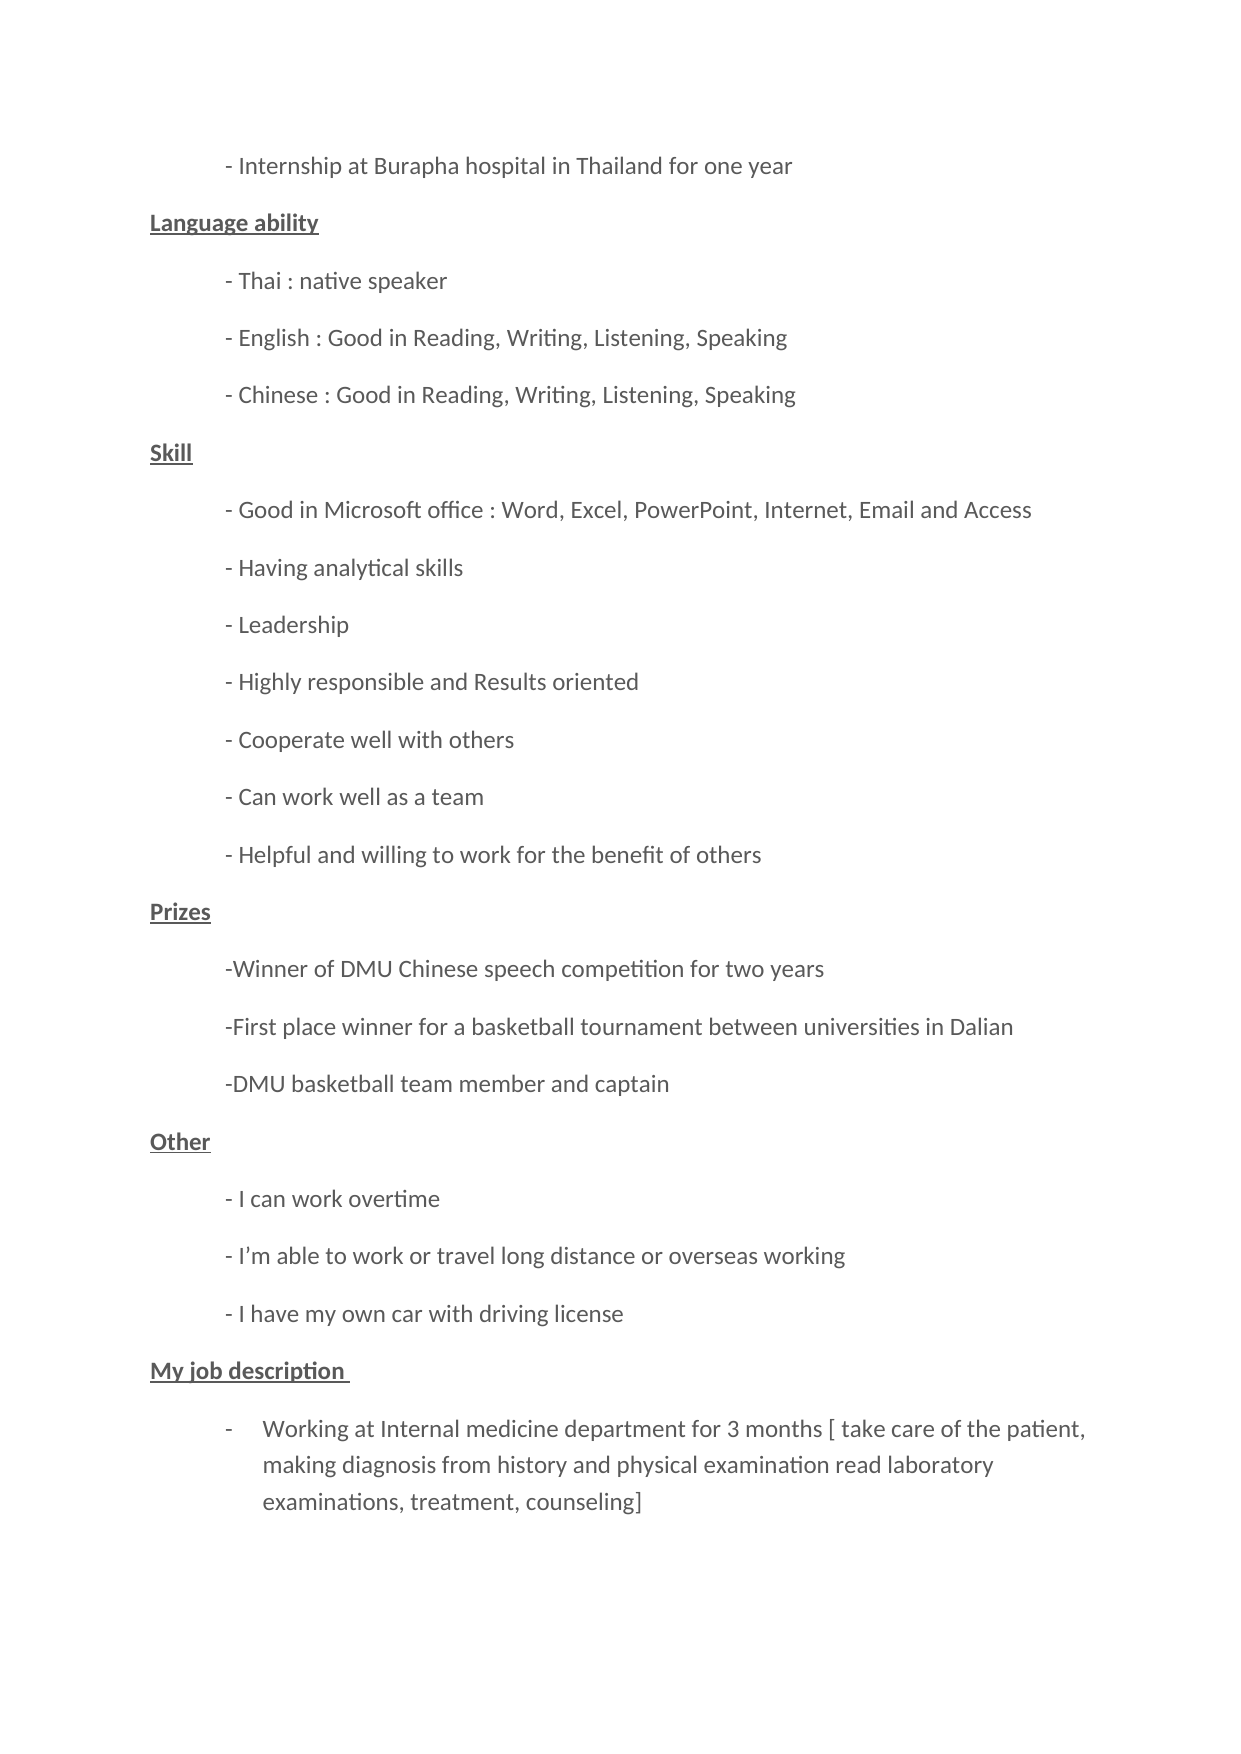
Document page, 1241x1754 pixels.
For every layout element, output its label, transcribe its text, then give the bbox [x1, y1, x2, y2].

text - Helpful and willing to work for the benefit of others [150, 839, 1090, 869]
list Working at Internal medicine department for 3 months [ take care of the patient, making diagnosis from history and physical examination read laboratory examinations, treatment, counseling] [225, 1413, 1090, 1516]
text Language ability [150, 207, 1090, 238]
text - I’m able to work or travel long distance or overseas working [150, 1241, 1090, 1271]
text - Leadership [150, 609, 1090, 640]
text - Highly responsible and Results oriented [150, 667, 1090, 697]
text - I have my own car with driving license [150, 1298, 1090, 1328]
text - I can work overtime [150, 1183, 1090, 1214]
text Other [150, 1126, 1090, 1156]
text -First place winner for a basketball tournament between universities in Dalian [150, 1011, 1090, 1041]
text - Chinese : Good in Reading, Writing, Listening, Speaking [150, 379, 1090, 410]
text - Good in Microsoft office : Word, Excel, PowerPoint, Internet, Email and Access [150, 494, 1090, 525]
text - Can work well as a team [150, 781, 1090, 812]
text Prizes [150, 896, 1090, 927]
text Skill [150, 437, 1090, 467]
text - Thai : native speaker [150, 265, 1090, 295]
text - Cooperate well with others [150, 724, 1090, 754]
text -Winner of DMU Chinese speech competition for two years [150, 953, 1090, 984]
text -DMU basketball team member and captain [150, 1068, 1090, 1099]
text - Having analytical skills [150, 552, 1090, 582]
text My job description [150, 1355, 1090, 1386]
text - Internship at Burapha hospital in Thailand for one year [150, 150, 1090, 181]
text - English : Good in Reading, Writing, Listening, Speaking [150, 322, 1090, 353]
